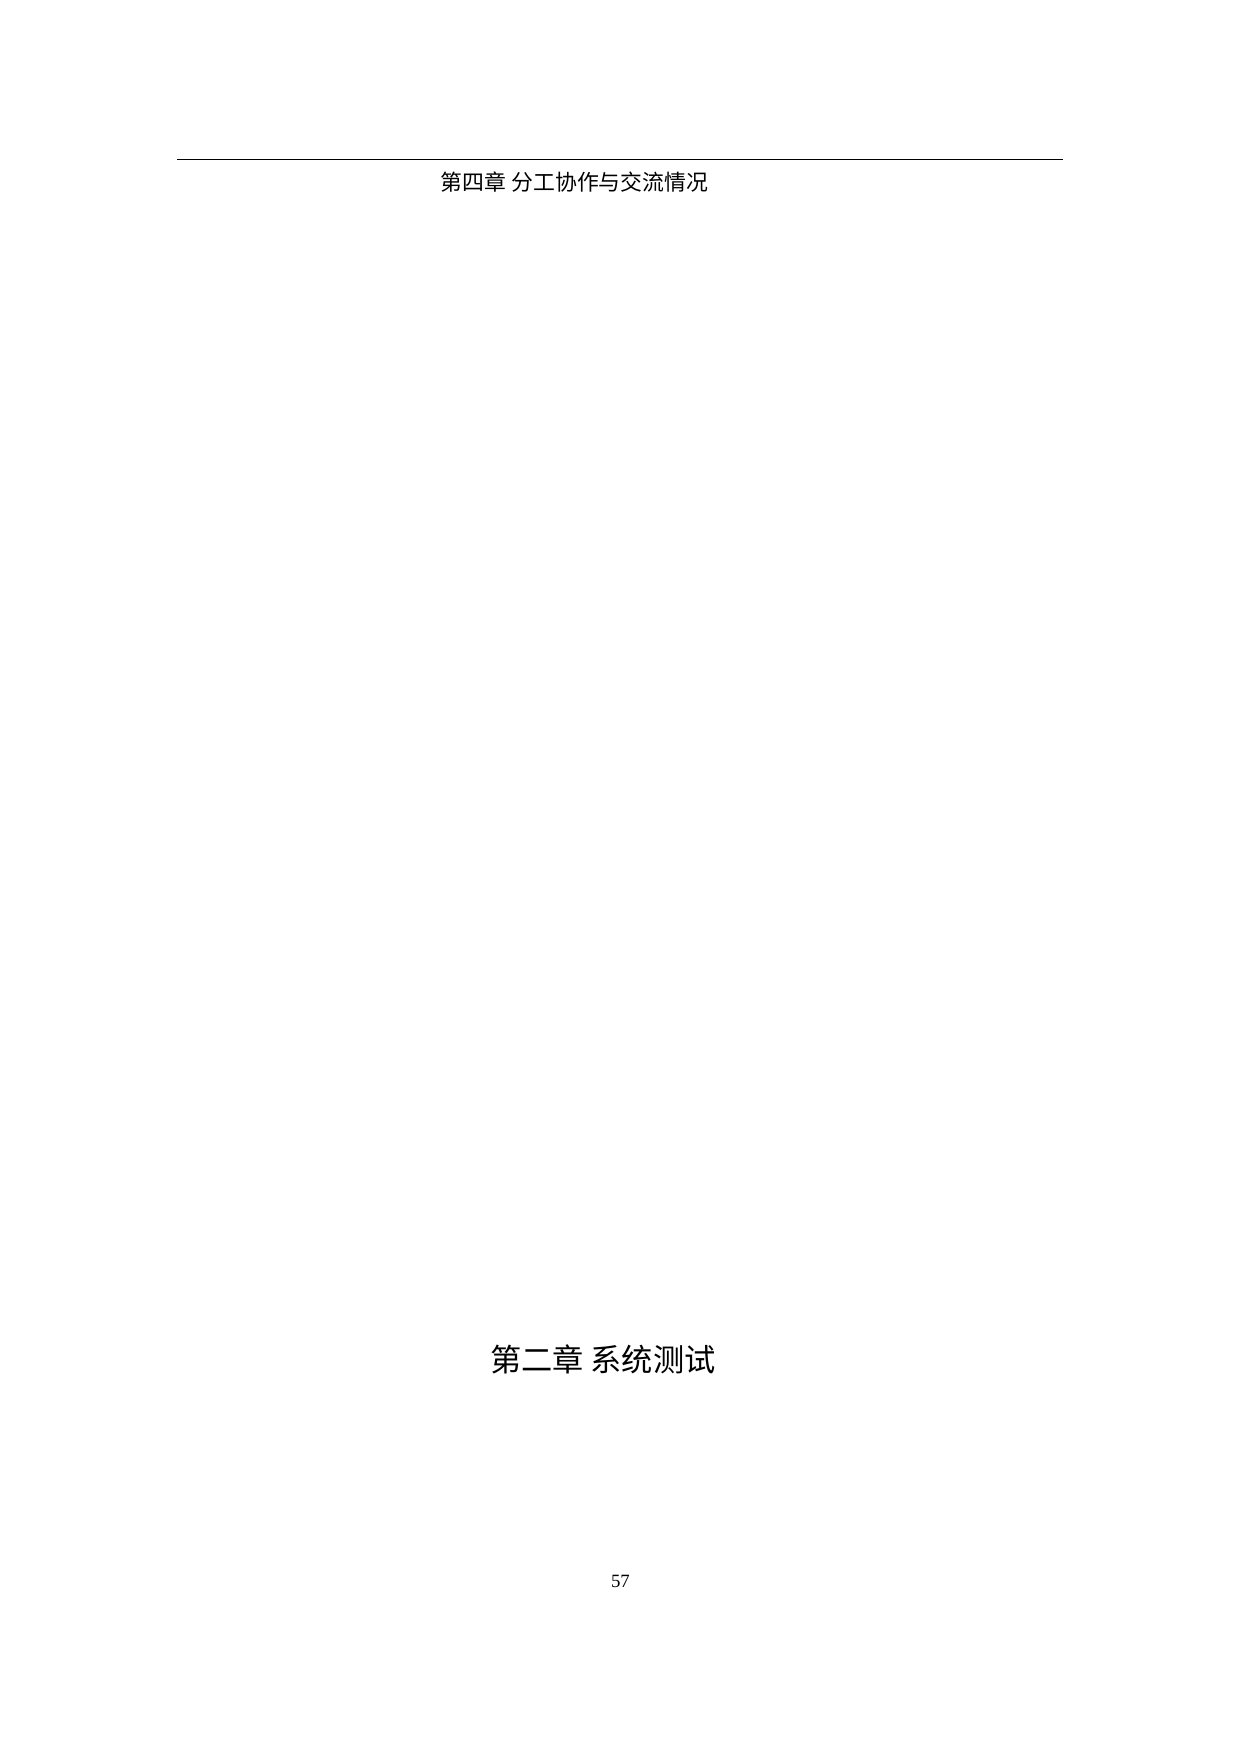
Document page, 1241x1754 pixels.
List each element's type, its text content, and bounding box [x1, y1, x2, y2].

subtitle 第二章 系统测试 [177, 1326, 1063, 1391]
